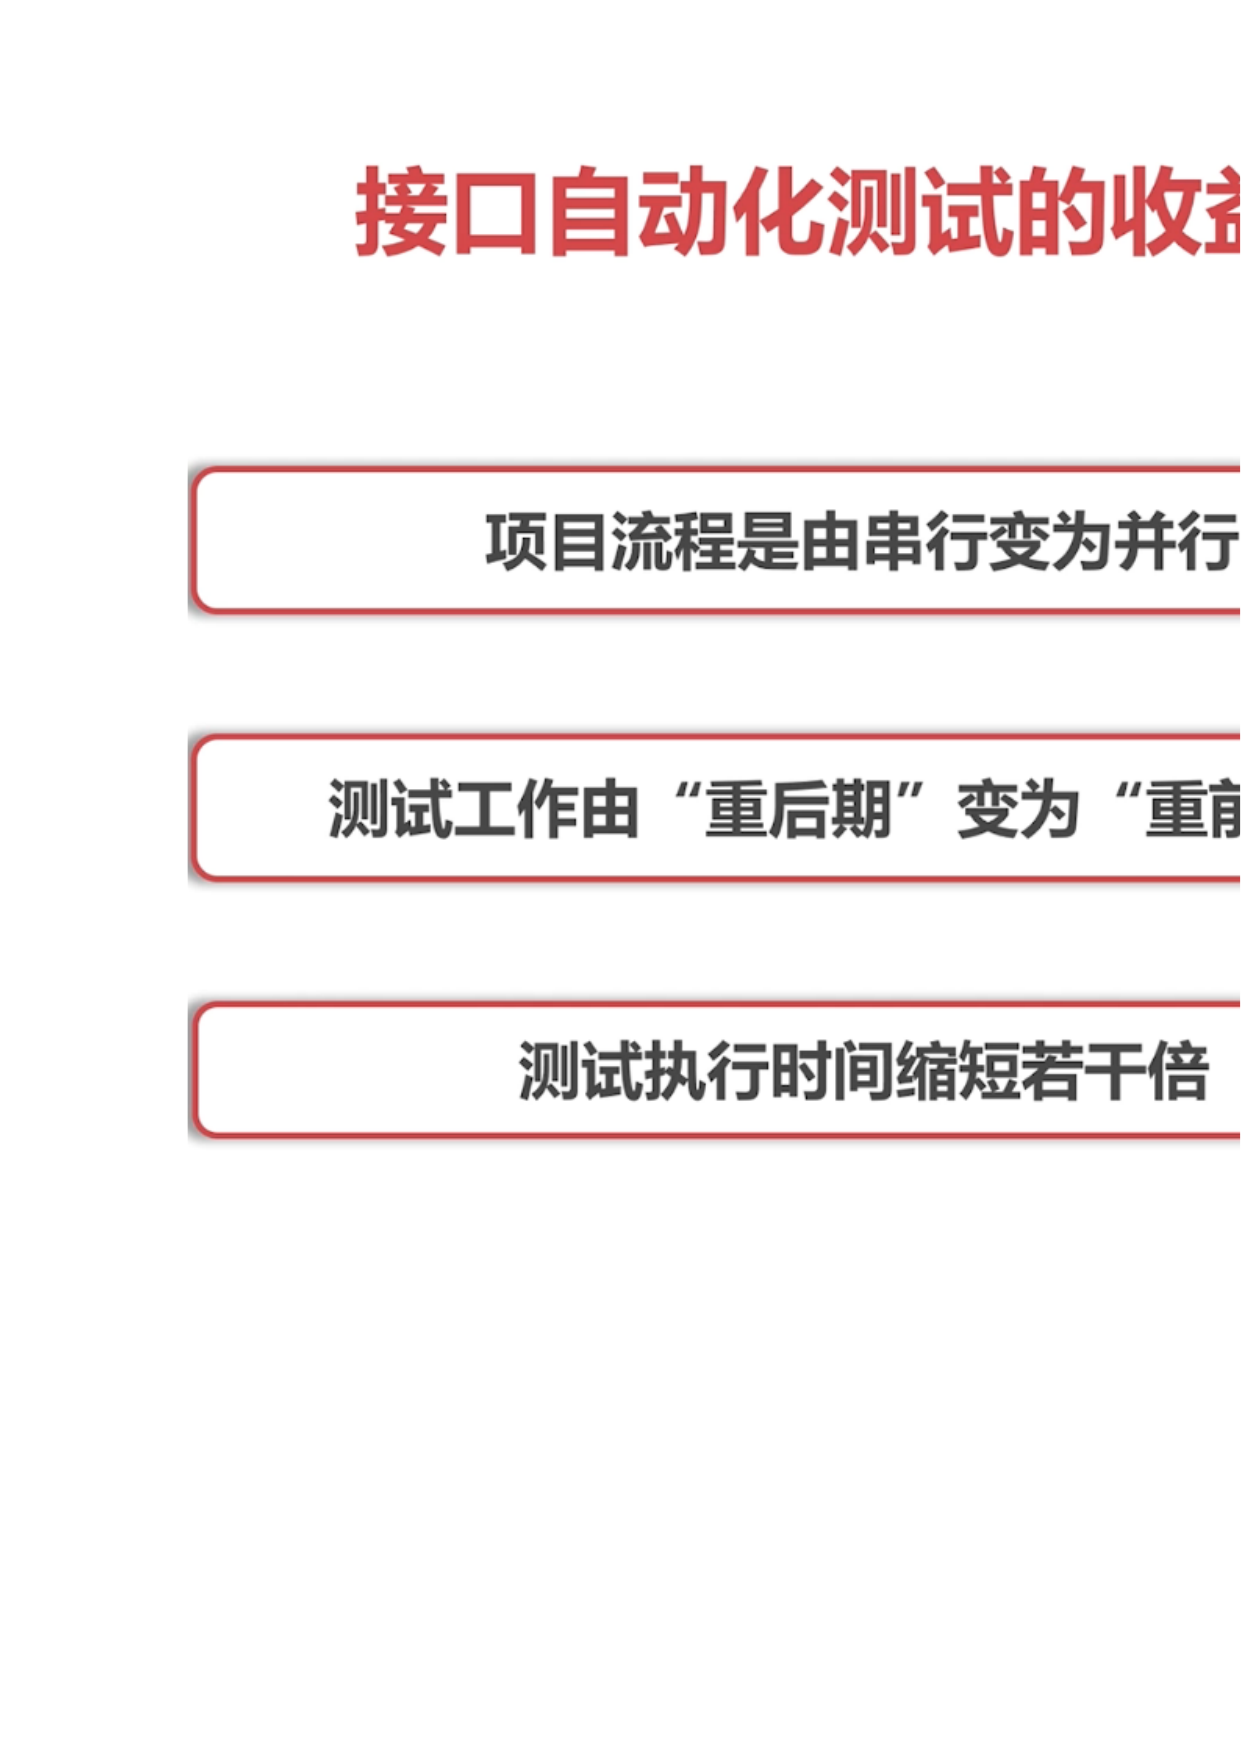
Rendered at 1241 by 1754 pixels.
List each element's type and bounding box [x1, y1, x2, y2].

picture [187, 162, 1241, 1151]
